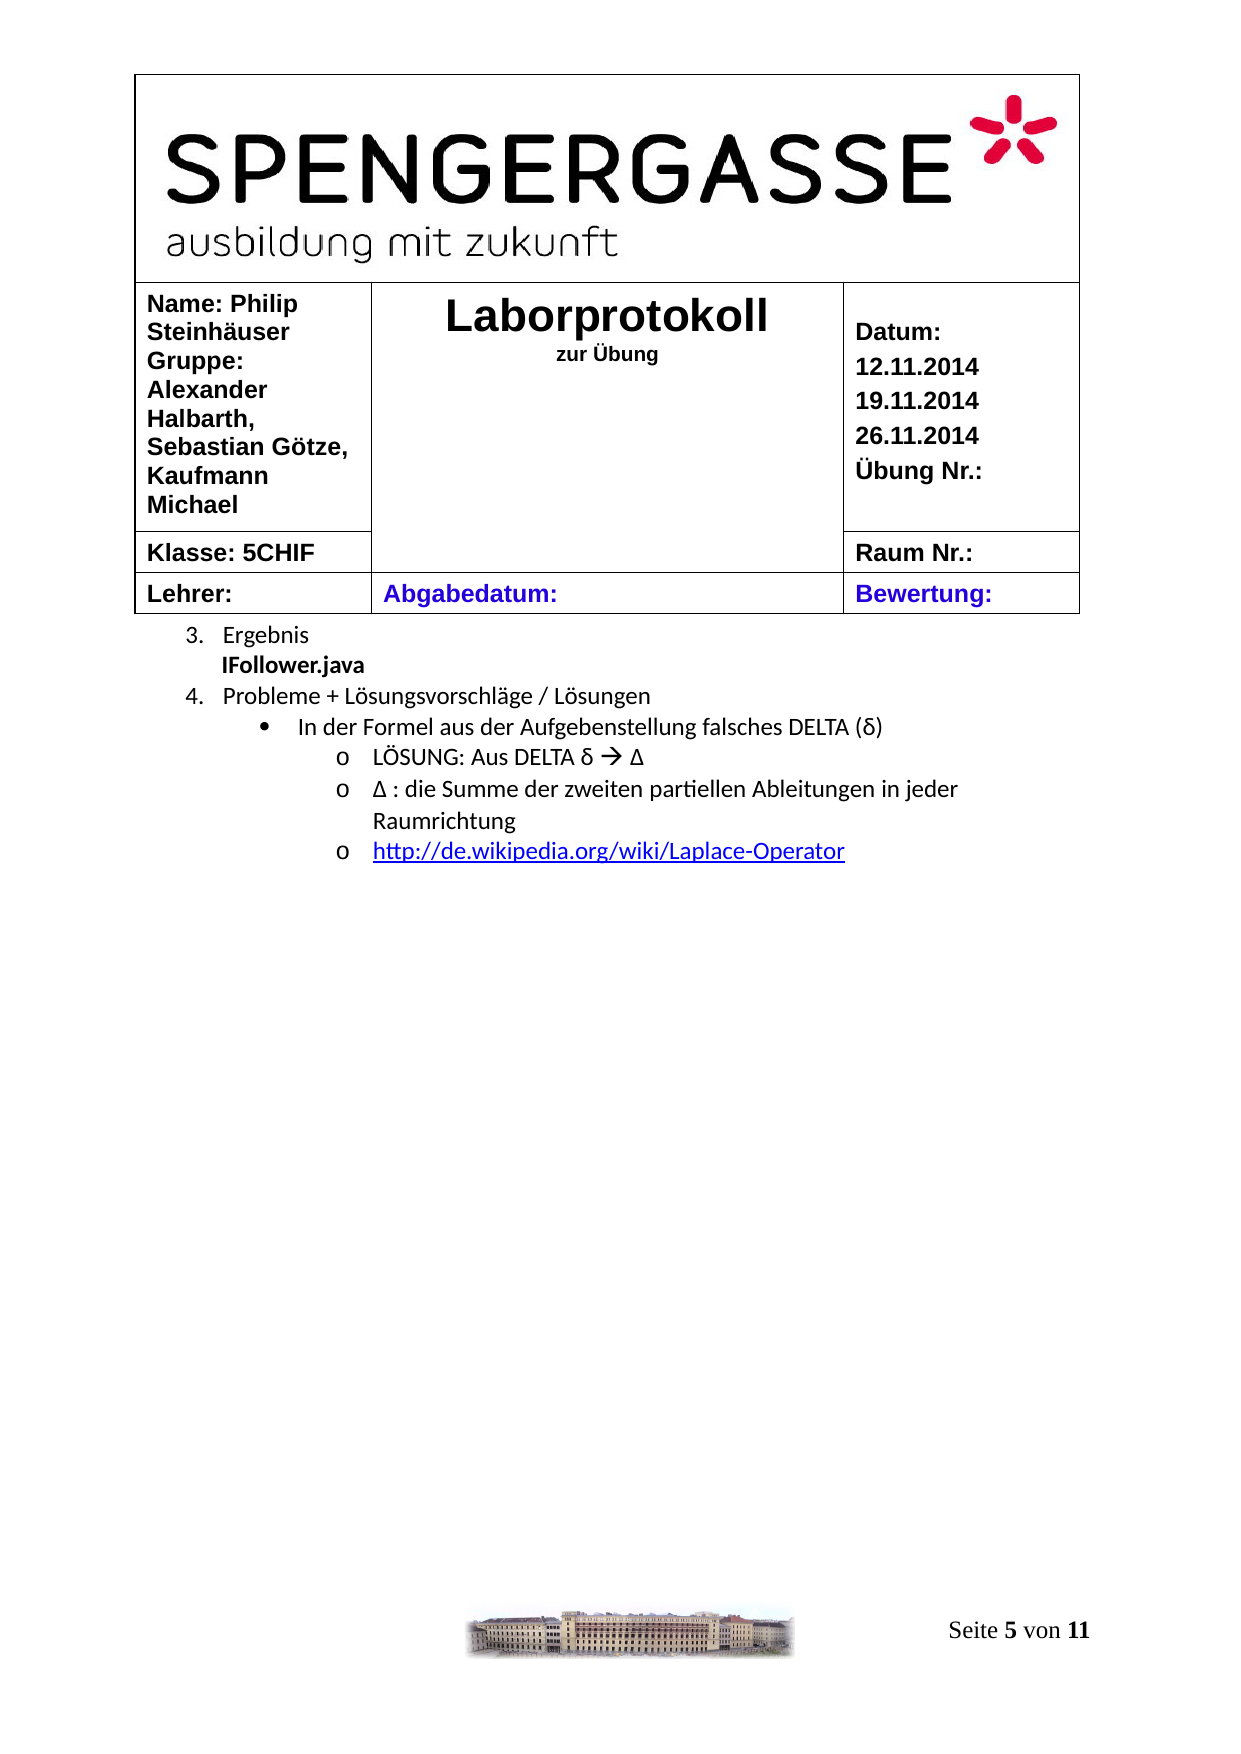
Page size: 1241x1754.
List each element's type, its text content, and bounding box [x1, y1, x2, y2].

list LÖSUNG: Aus DELTA δ Δ [335, 741, 1092, 773]
list Ergebnis [185, 619, 1092, 650]
list Probleme + Lösungsvorschläge / Lösungen [185, 680, 1092, 711]
picture [147, 81, 1068, 270]
list http://de.wikipedia.org/wiki/Laplace-Operator [335, 835, 1092, 867]
text IFollower.java [221, 650, 1092, 680]
list Δ : die Summe der zweiten partiellen Ableitungen in jeder Raumrichtung [335, 773, 1092, 835]
picture [464, 1601, 796, 1659]
list In der Formel aus der Aufgebenstellung falsches DELTA (δ) [260, 711, 1092, 741]
